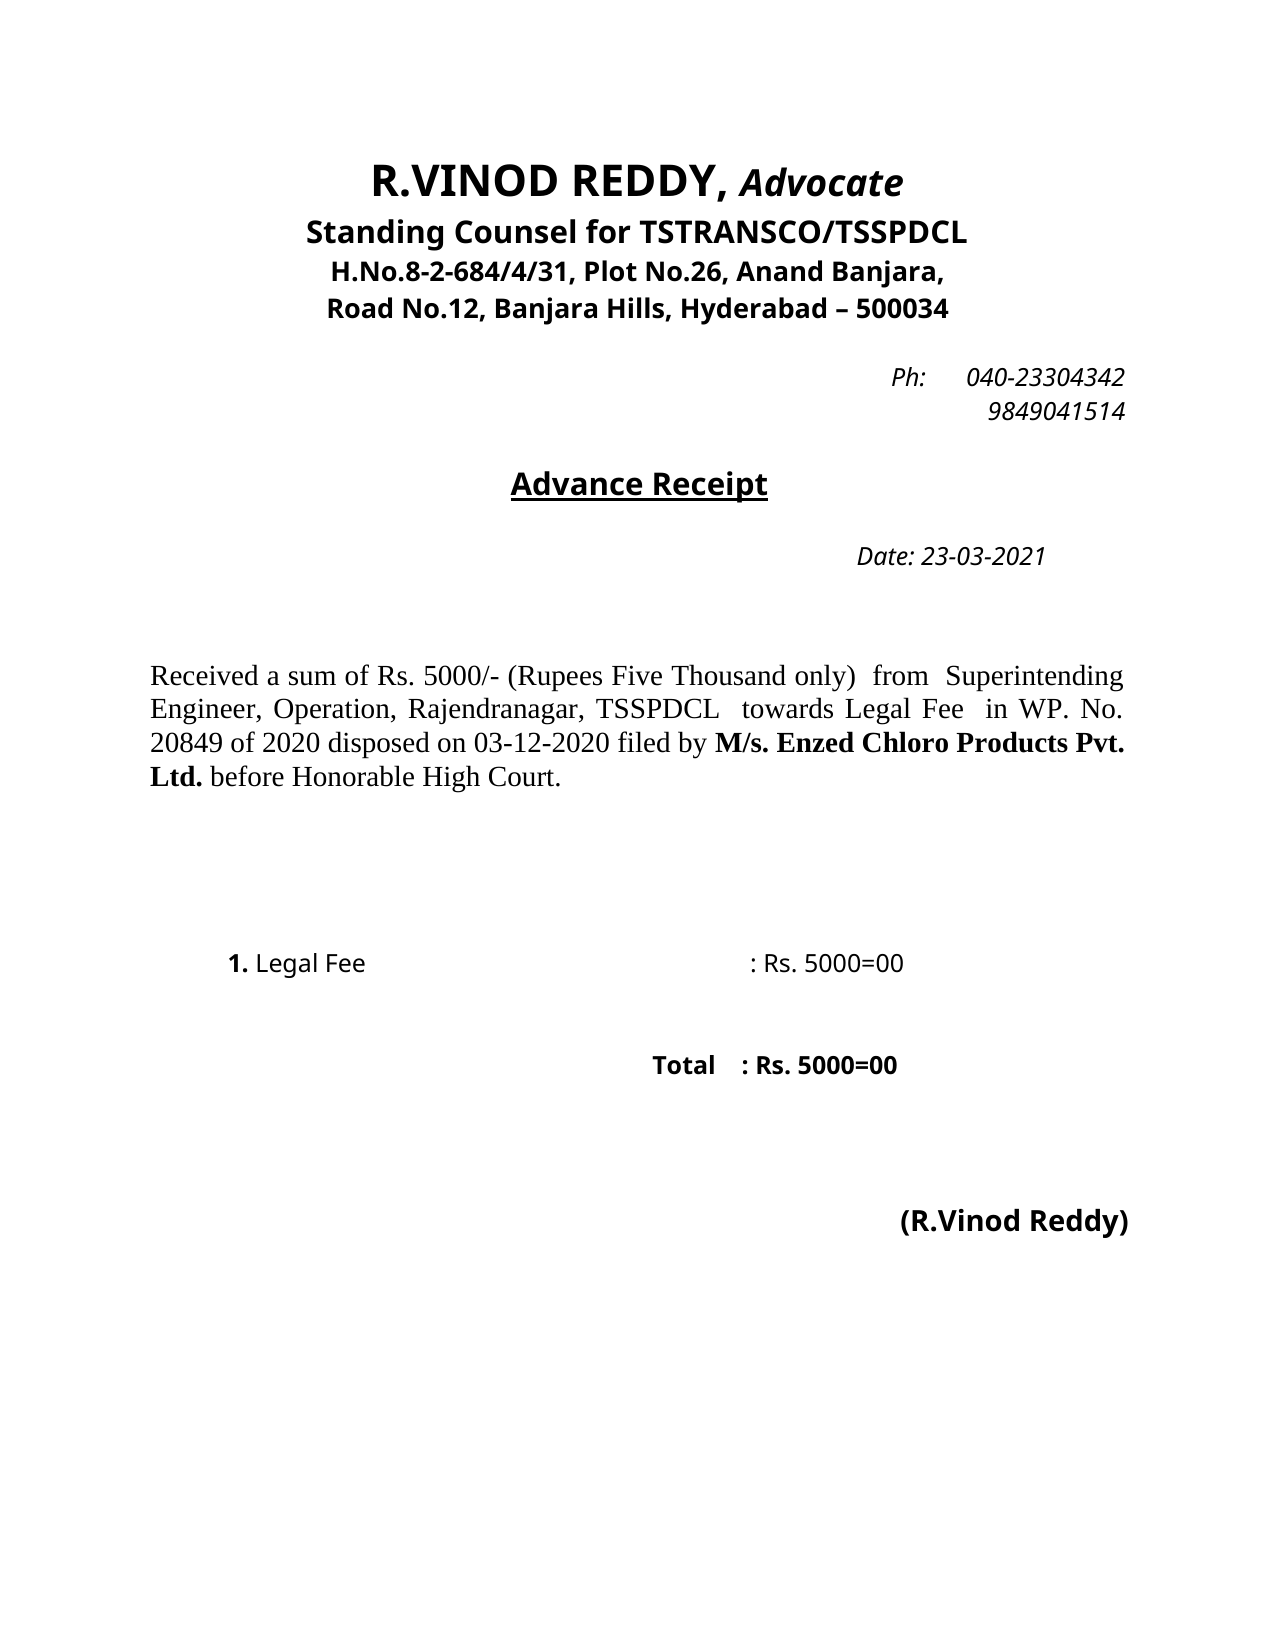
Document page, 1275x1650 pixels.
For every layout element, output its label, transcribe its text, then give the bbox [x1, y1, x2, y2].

text 9849041514 [150, 394, 1125, 428]
text Total : Rs. 5000=00 [150, 1047, 1010, 1081]
text (R.Vinod Reddy) [677, 1201, 1128, 1240]
text Advance Receipt [150, 462, 1128, 505]
list Legal Fee : Rs. 5000=00 [227, 945, 1010, 979]
text R.VINOD REDDY, Advocate [227, 150, 1047, 209]
text Received a sum of Rs. 5000/- (Rupees Five Thousand only) from Superintending Engineer, Operation, Rajendranagar, TSSPDCL towards Legal Fee in WP. No. 20849 of 2020 disposed on 03-12-2020 filed by M/s. Enzed Chloro Products Pvt. Ltd. before Honorable High Court. [150, 658, 1125, 792]
text Date: 23-03-2021 [227, 539, 1047, 573]
text Road No.12, Banjara Hills, Hyderabad – 500034 [150, 289, 1125, 326]
text Ph: 040-23304342 [150, 360, 1125, 394]
text Standing Counsel for TSTRANSCO/TSSPDCL [227, 209, 1047, 252]
text H.No.8-2-684/4/31, Plot No.26, Anand Banjara, [150, 252, 1125, 289]
